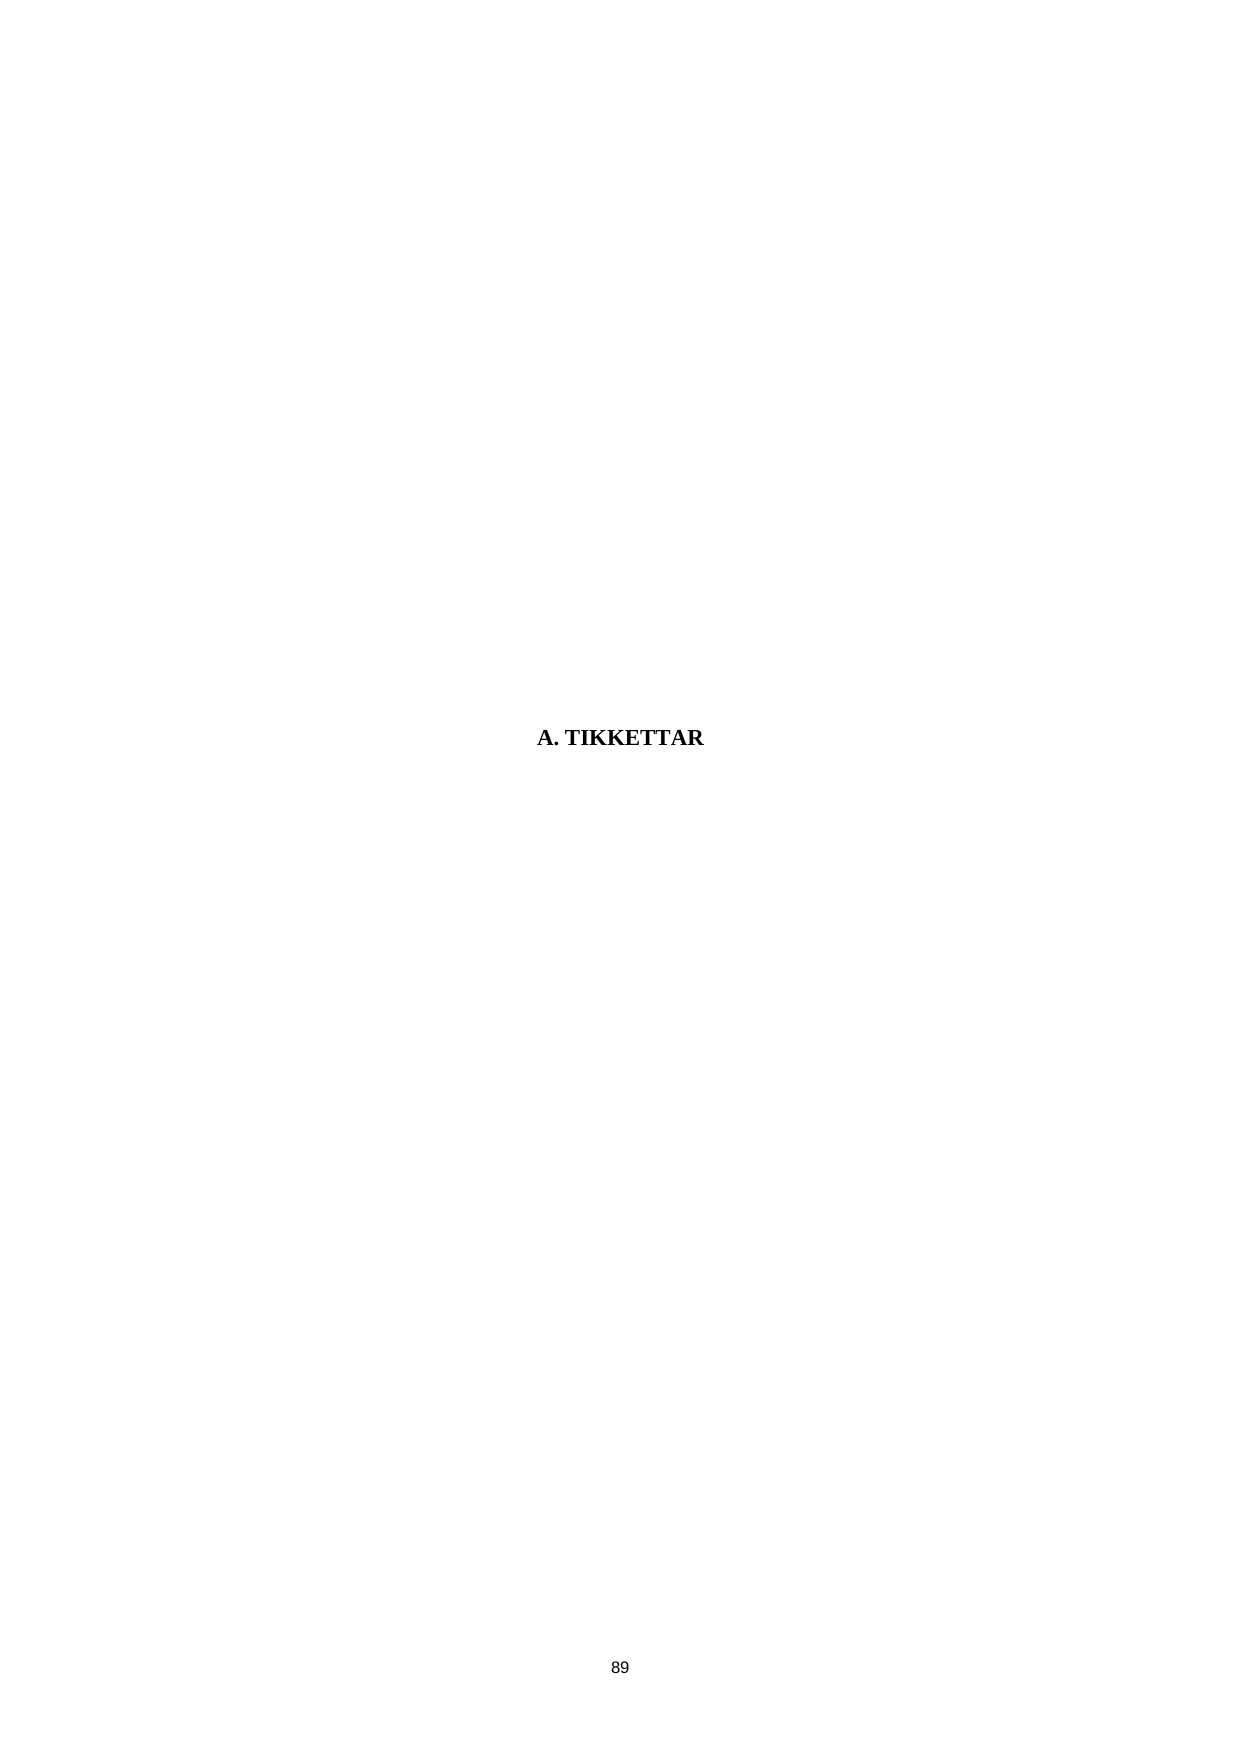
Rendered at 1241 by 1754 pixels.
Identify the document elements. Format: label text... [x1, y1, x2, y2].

text A. TIKKETTAR [148, 724, 1093, 751]
